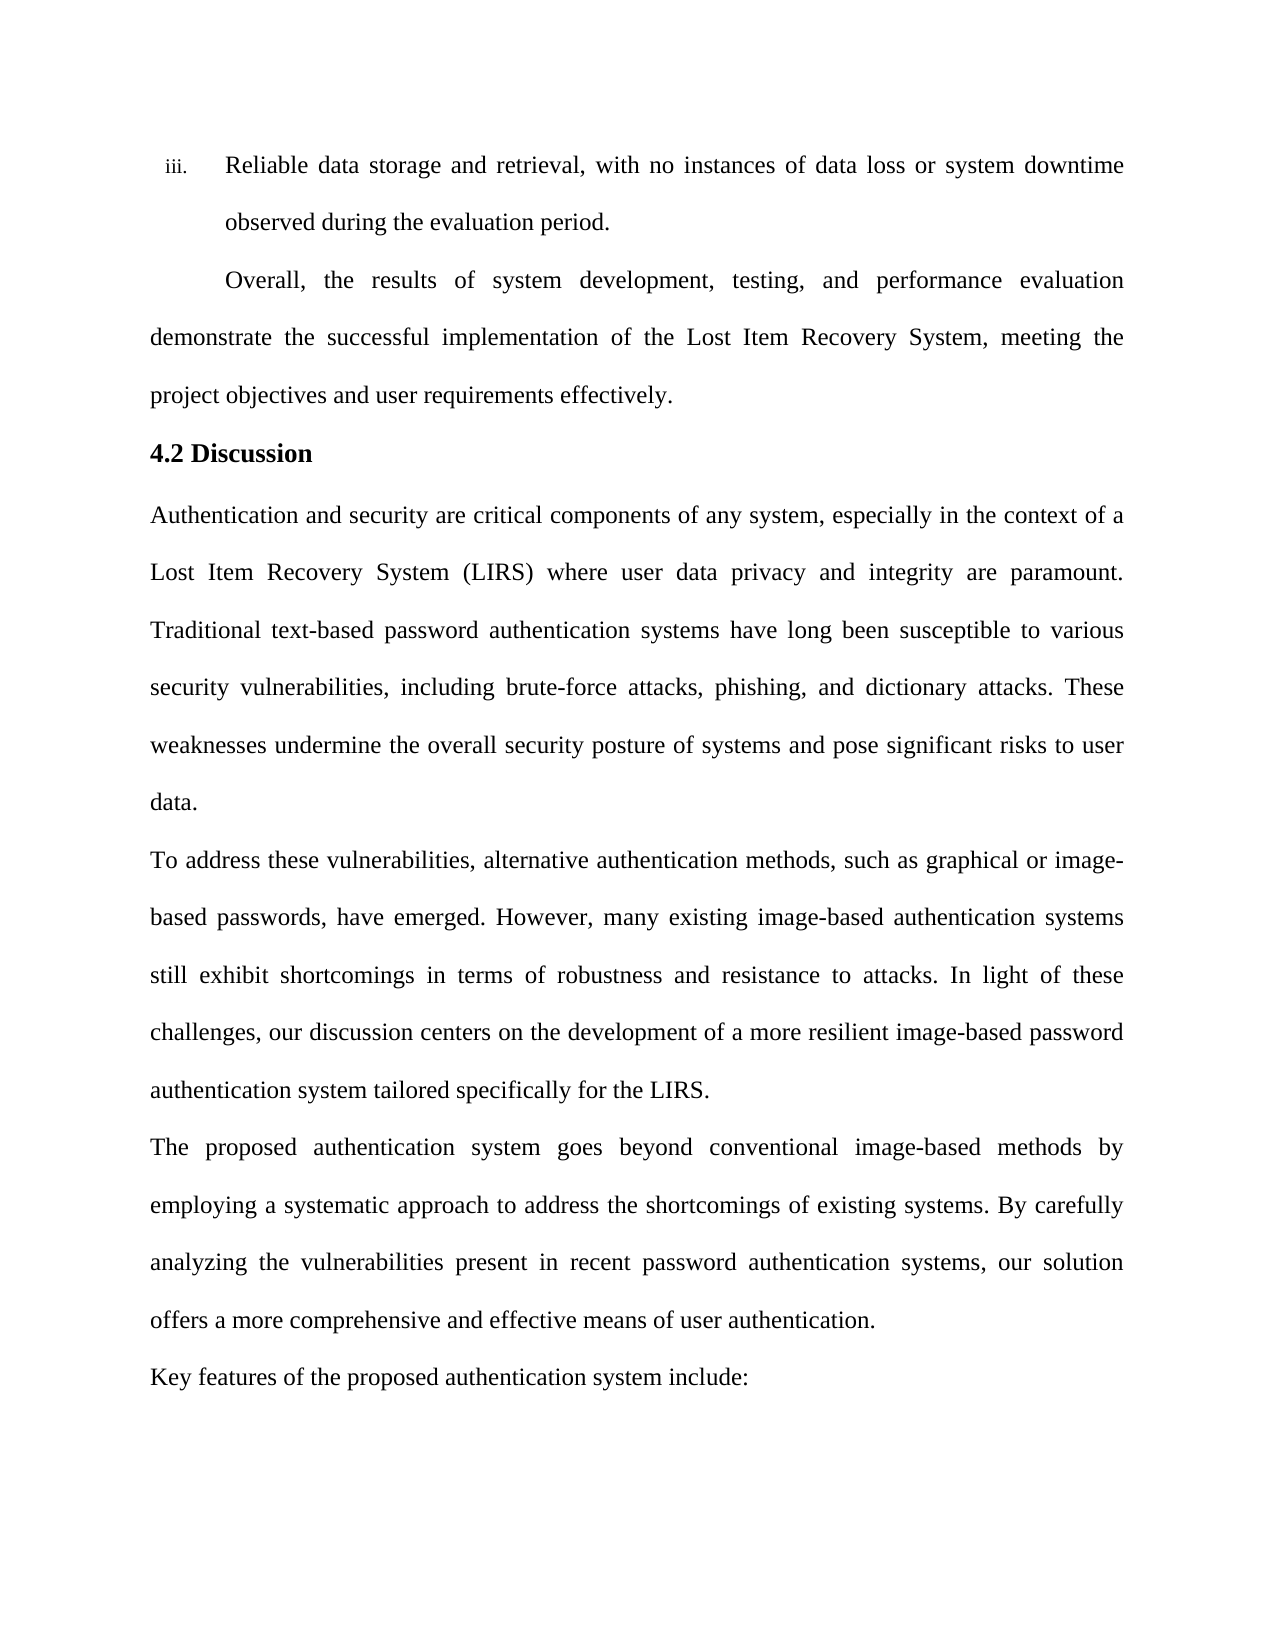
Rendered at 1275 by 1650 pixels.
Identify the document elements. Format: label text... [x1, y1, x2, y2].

text To address these vulnerabilities, alternative authentication methods, such as graphical or image-based passwords, have emerged. However, many existing image-based authentication systems still exhibit shortcomings in terms of robustness and resistance to attacks. In light of these challenges, our discussion centers on the development of a more resilient image-based password authentication system tailored specifically for the LIRS. [150, 845, 1125, 1103]
text The proposed authentication system goes beyond conventional image-based methods by employing a systematic approach to address the shortcomings of existing systems. By carefully analyzing the vulnerabilities present in recent password authentication systems, our solution offers a more comprehensive and effective means of user authentication. [150, 1132, 1125, 1333]
subtitle 4.2 Discussion [150, 437, 1125, 469]
text Overall, the results of system development, testing, and performance evaluation demonstrate the successful implementation of the Lost Item Recovery System, meeting the project objectives and user requirements effectively. [150, 265, 1125, 409]
list Reliable data storage and retrieval, with no instances of data loss or system downtime observed during the evaluation period. [187, 150, 1125, 236]
text Authentication and security are critical components of any system, especially in the context of a Lost Item Recovery System (LIRS) where user data privacy and integrity are paramount. Traditional text-based password authentication systems have long been susceptible to various security vulnerabilities, including brute-force attacks, phishing, and dictionary attacks. These weaknesses undermine the overall security posture of systems and pose significant risks to user data. [150, 500, 1125, 816]
text Key features of the proposed authentication system include: [150, 1362, 1125, 1391]
